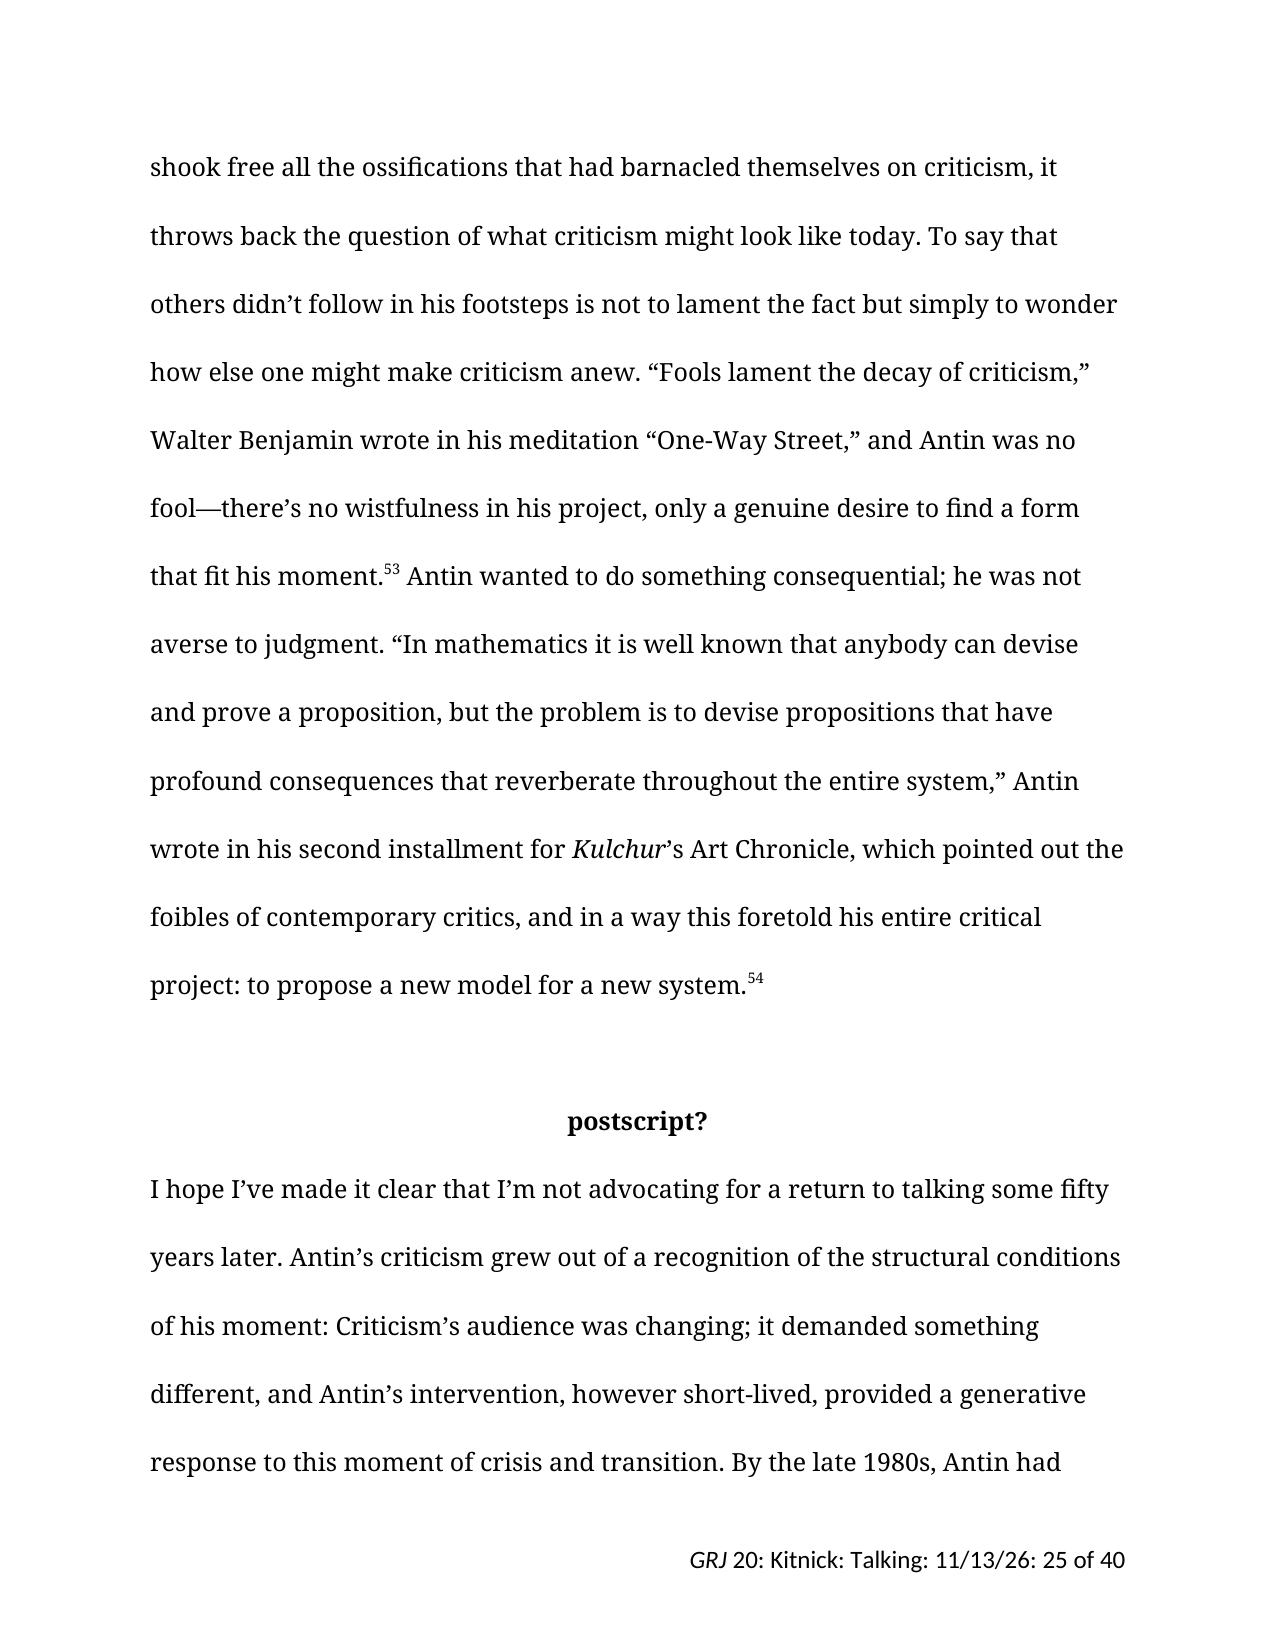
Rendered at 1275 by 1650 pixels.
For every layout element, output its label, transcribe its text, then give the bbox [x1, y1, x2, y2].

subtitle postscript? [150, 1104, 1125, 1138]
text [150, 1172, 1125, 1478]
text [150, 150, 1125, 1002]
